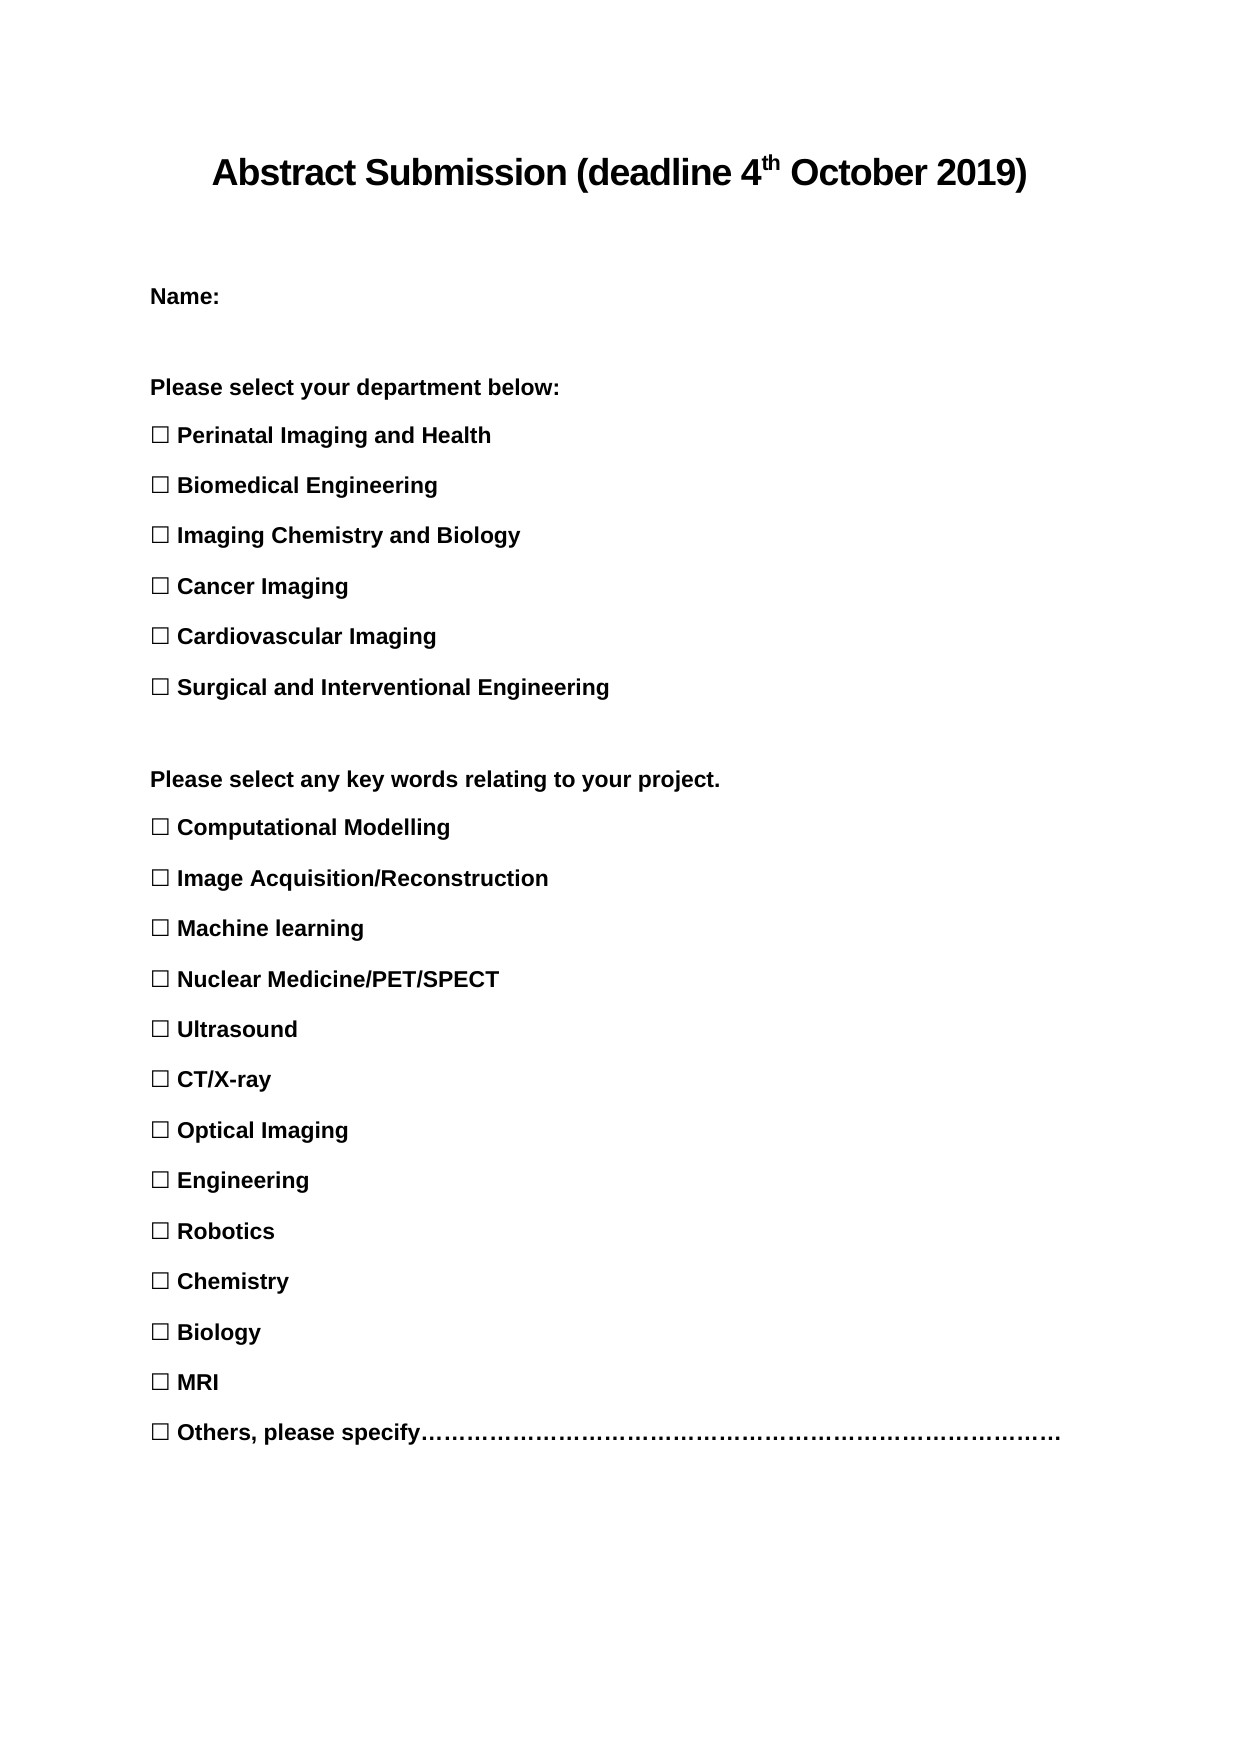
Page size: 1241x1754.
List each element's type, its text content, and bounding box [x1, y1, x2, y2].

text Computational Modelling [150, 811, 1090, 843]
text Cancer Imaging [150, 570, 1090, 601]
text Image Acquisition/Reconstruction [150, 862, 1090, 893]
text Cardiovascular Imaging [150, 620, 1090, 652]
text MRI [150, 1366, 1090, 1397]
title Abstract Submission (deadline 4th October 2019) [150, 150, 1090, 193]
text Ultrasound [150, 1013, 1090, 1044]
text Surgical and Interventional Engineering [150, 671, 1090, 702]
text Engineering [150, 1164, 1090, 1196]
text Nuclear Medicine/PET/SPECT [150, 963, 1090, 994]
text Biomedical Engineering [150, 469, 1090, 500]
text Robotics [150, 1215, 1090, 1246]
text Others, please specify………………………………………………………………………… [150, 1416, 1090, 1448]
text Imaging Chemistry and Biology [150, 519, 1090, 551]
text Please select any key words relating to your project. [150, 766, 1090, 793]
text Optical Imaging [150, 1114, 1090, 1145]
text Machine learning [150, 912, 1090, 943]
text Biology [150, 1316, 1090, 1347]
text Chemistry [150, 1265, 1090, 1296]
text CT/X-ray [150, 1063, 1090, 1095]
text Please select your department below: [150, 373, 1090, 400]
text Perinatal Imaging and Health [150, 419, 1090, 450]
text Name: [150, 283, 1090, 310]
